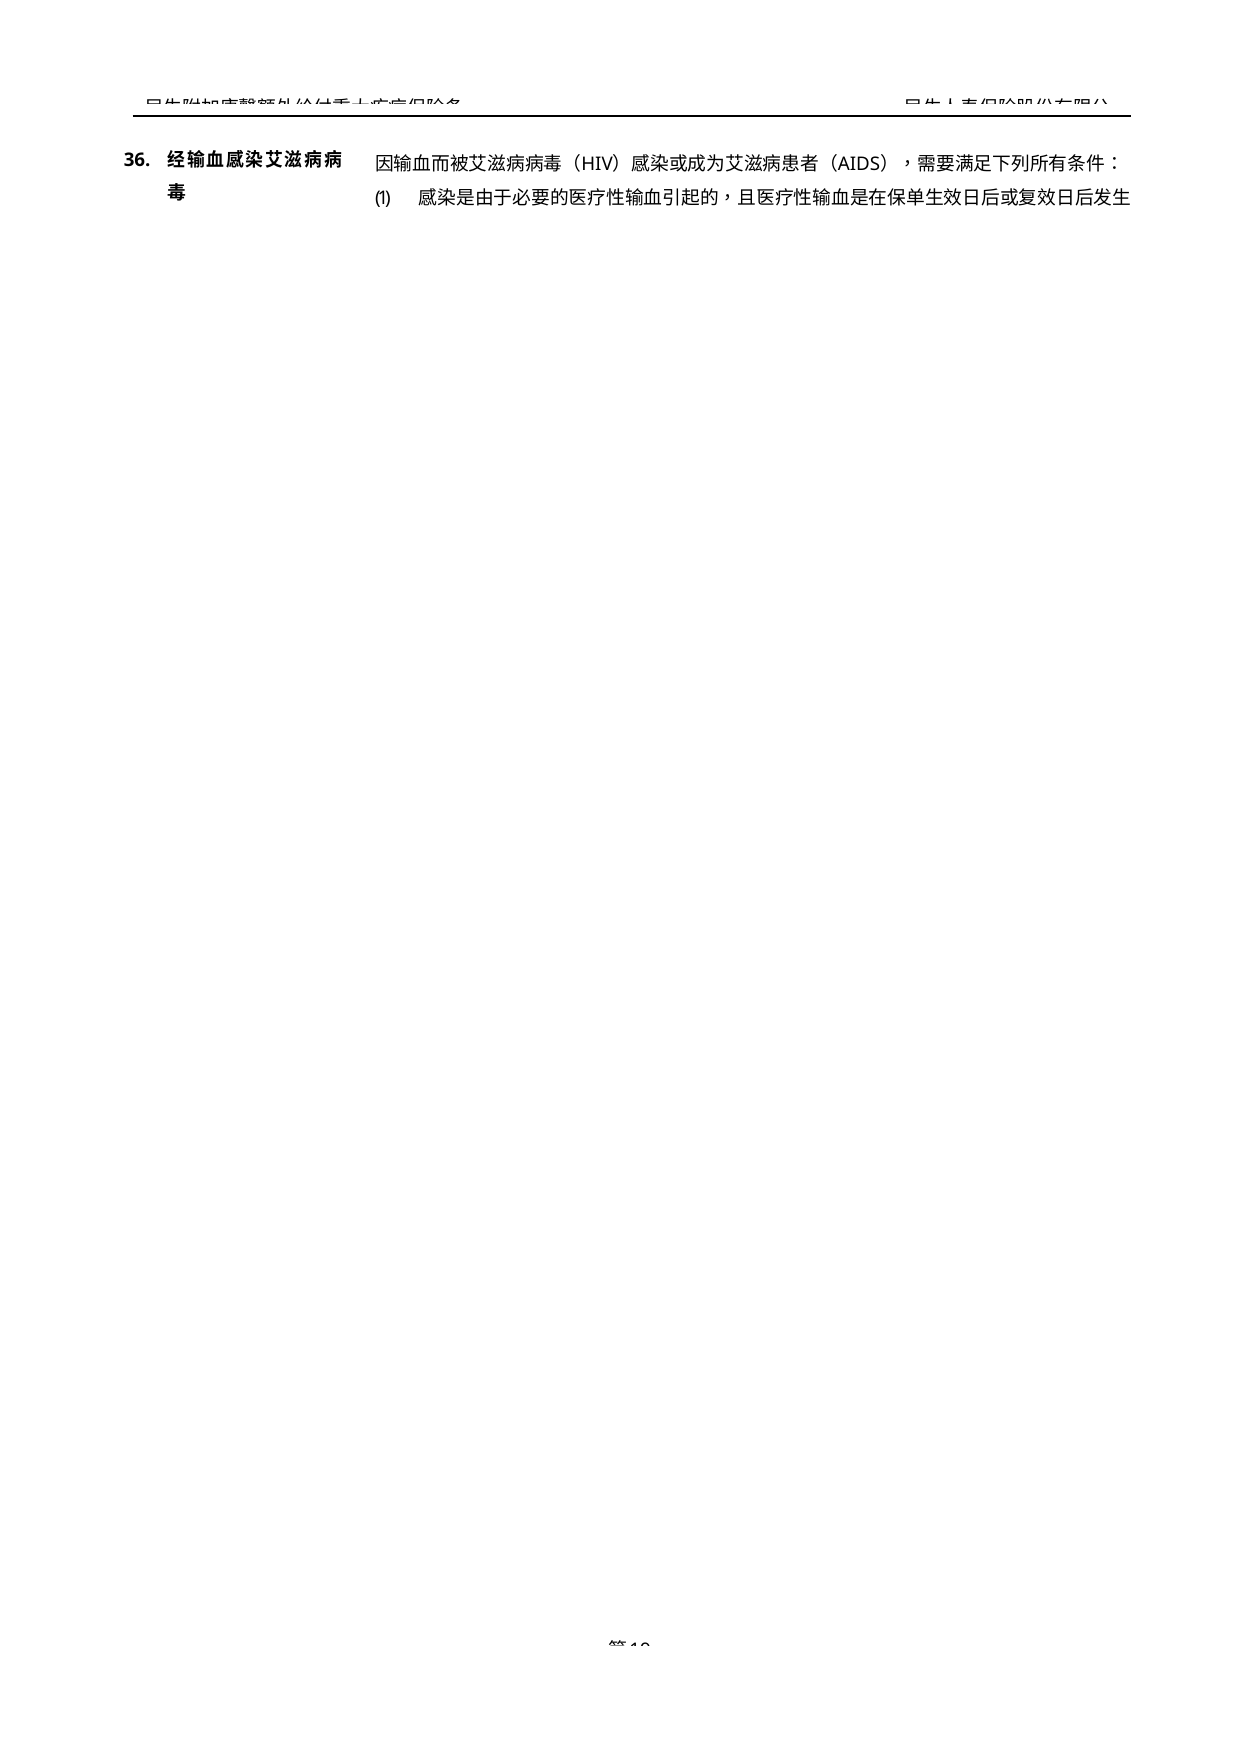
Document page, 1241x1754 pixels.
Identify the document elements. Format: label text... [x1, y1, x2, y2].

text 因输血而被艾滋病病毒（HIV）感染或成为艾滋病患者（AIDS），需要满足下列所有条件： [375, 151, 1155, 176]
subtitle 经输血感染艾滋病病毒 [123, 146, 355, 205]
list 感染是由于必要的医疗性输血引起的，且医疗性输血是在保单生效日后或复效日后发生 [375, 184, 1155, 209]
